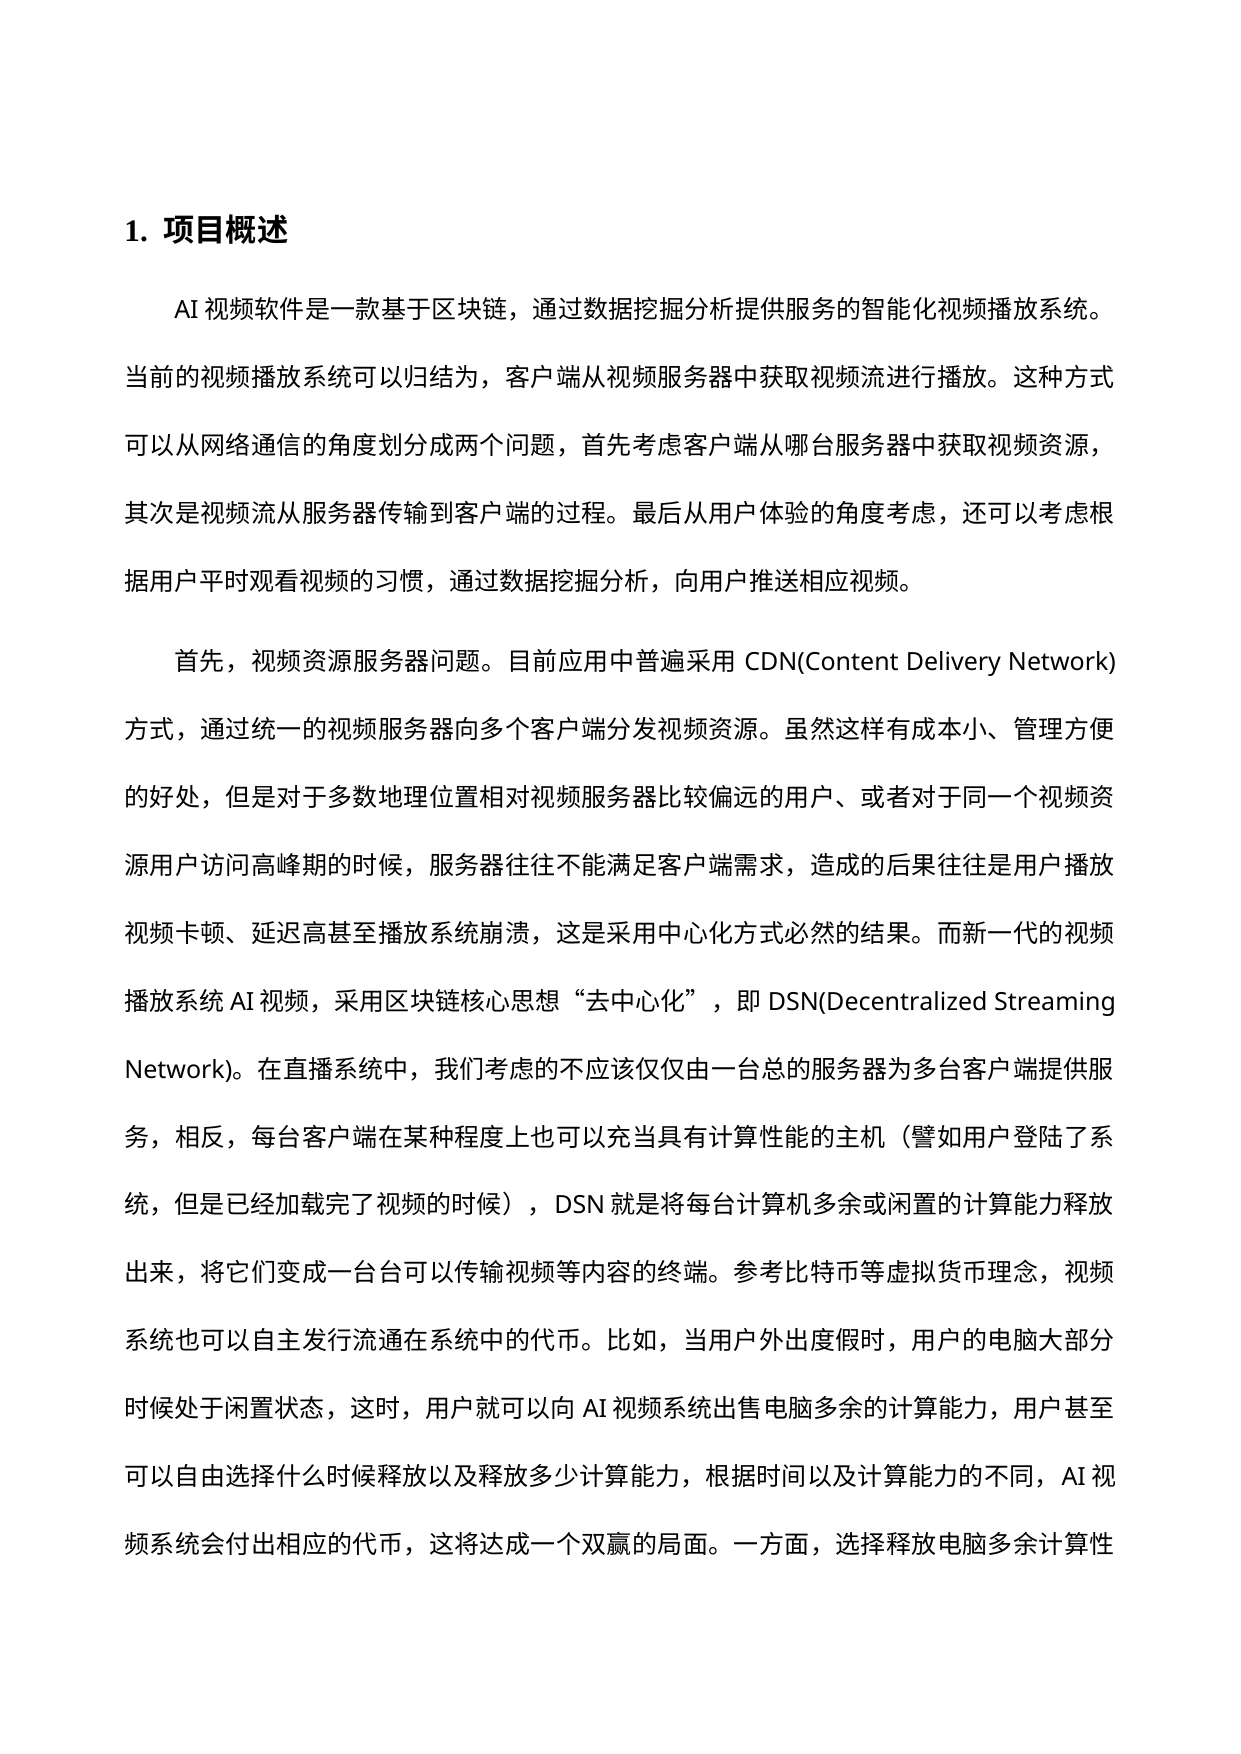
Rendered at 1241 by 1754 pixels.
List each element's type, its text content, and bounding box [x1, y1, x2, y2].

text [124, 626, 1116, 1577]
subtitle 项目概述 [124, 193, 1116, 261]
text AI视频软件是一款基于区块链，通过数据挖掘分析提供服务的智能化视频播放系统。当前的视频播放系统可以归结为，客户端从视频服务器中获取视频流进行播放。这种方式可以从网络通信的角度划分成两个问题，首先考虑客户端从哪台服务器中获取视频资源，其次是视频流从服务器传输到客户端的过程。最后从用户体验的角度考虑，还可以考虑根据用户平时观看视频的习惯，通过数据挖掘分析，向用户推送相应视频。 [124, 274, 1116, 613]
